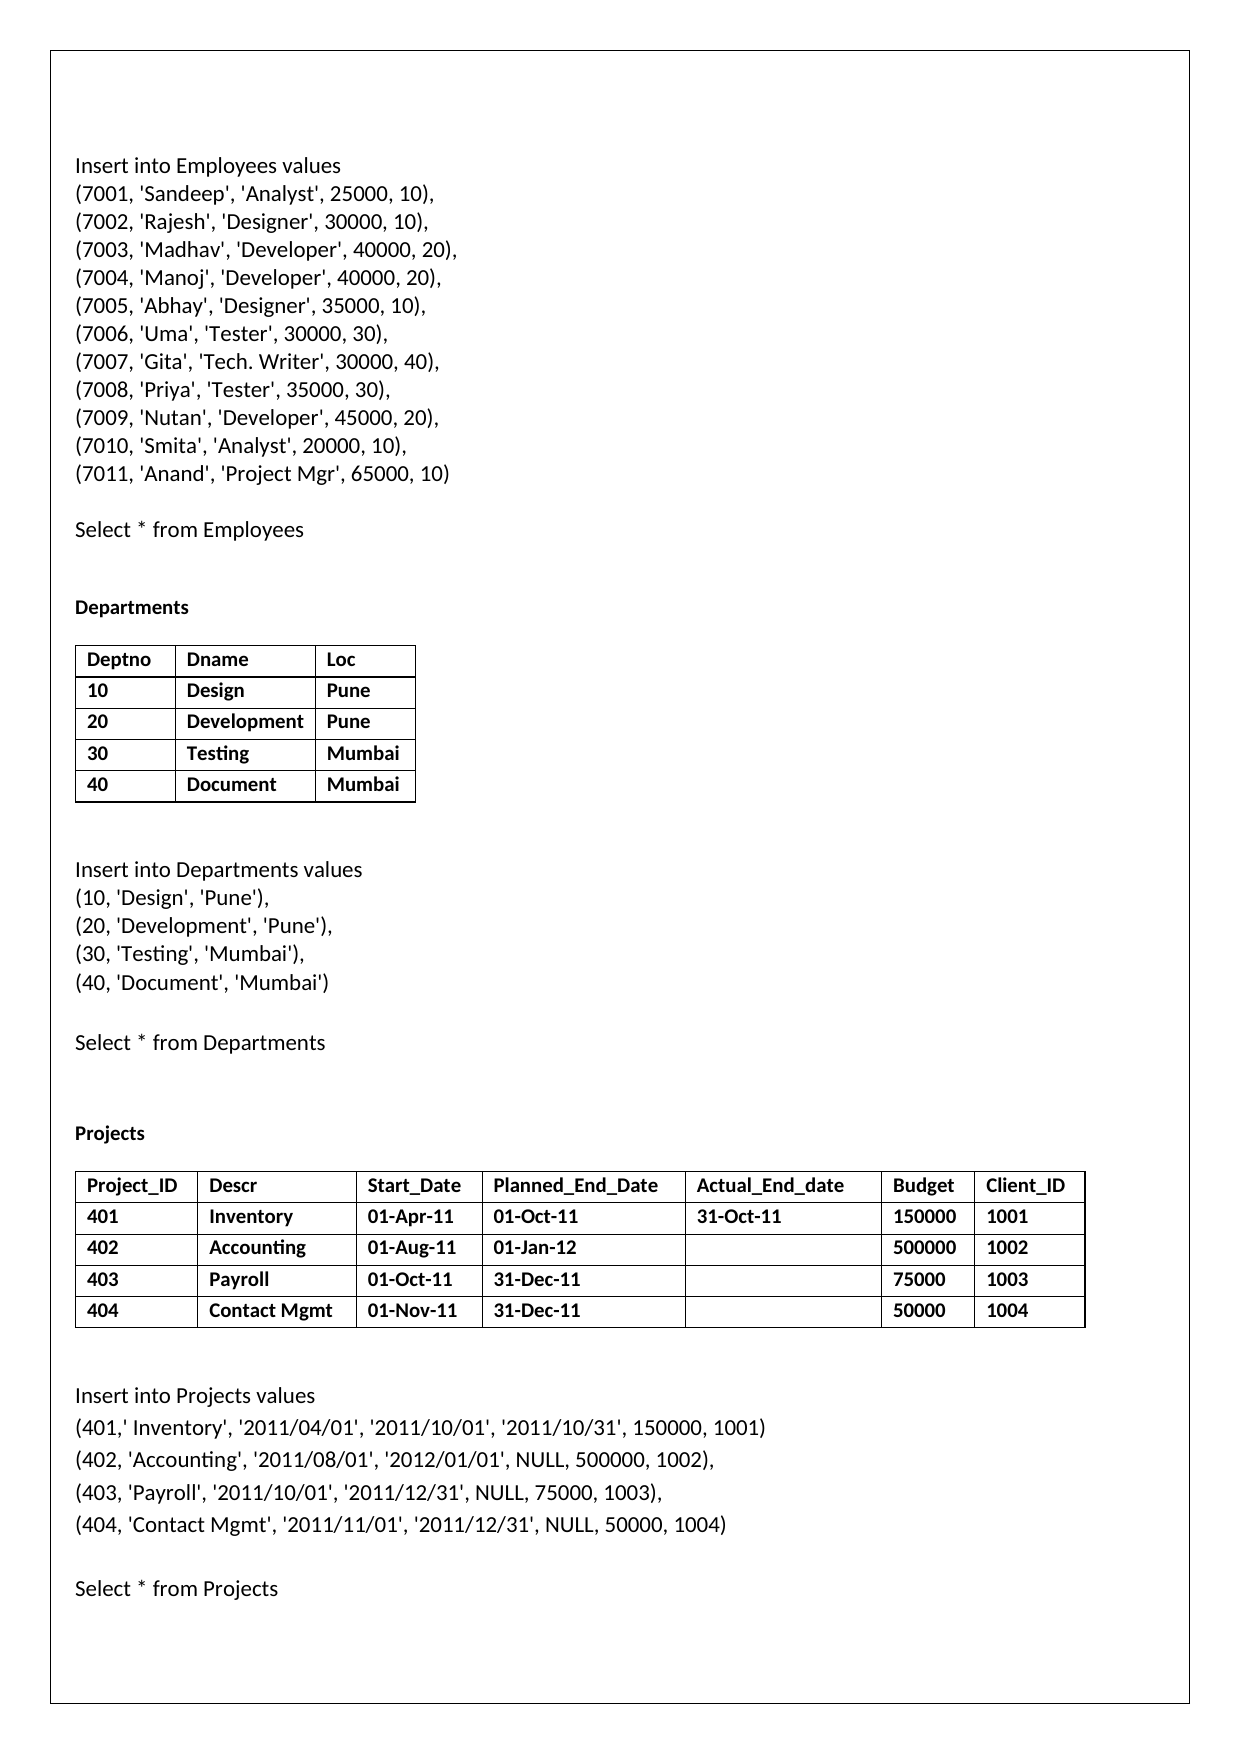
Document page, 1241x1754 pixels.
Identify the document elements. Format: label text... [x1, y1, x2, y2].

text Select * from Departments [75, 1028, 1165, 1056]
text (20, 'Development', 'Pune'), [75, 912, 1165, 939]
table_cell Pune [316, 709, 415, 739]
table_cell 1001 [975, 1203, 1084, 1233]
text (10, 'Design', 'Pune'), [75, 883, 1165, 912]
text (7001, 'Sandeep', 'Analyst', 25000, 10), [75, 179, 1165, 207]
table_cell Pune [316, 678, 415, 708]
table_cell Document [176, 771, 315, 801]
text (7004, 'Manoj', 'Developer', 40000, 20), [75, 263, 1165, 291]
table_cell 31-Dec-11 [483, 1266, 685, 1296]
table_header Budget [882, 1172, 974, 1202]
text Select * from Employees [75, 516, 1165, 543]
text (401,' Inventory', '2011/04/01', '2011/10/01', '2011/10/31', 150000, 1001) [75, 1413, 1165, 1441]
text (7008, 'Priya', 'Tester', 35000, 30), [75, 375, 1165, 403]
text (7009, 'Nutan', 'Developer', 45000, 20), [75, 403, 1165, 431]
table_cell 20 [76, 709, 175, 739]
text Projects [75, 1120, 1165, 1146]
table_header Actual_End_date [686, 1172, 881, 1202]
table_cell 1003 [975, 1266, 1084, 1296]
text (402, 'Accounting', '2011/08/01', '2012/01/01', NULL, 500000, 1002), [75, 1445, 1165, 1473]
table_cell 01-Oct-11 [357, 1266, 482, 1296]
table_header Descr [198, 1172, 356, 1202]
table_cell 401 [76, 1203, 197, 1233]
table_cell 31-Dec-11 [483, 1297, 685, 1327]
table_cell 75000 [882, 1266, 974, 1296]
table_cell [686, 1266, 881, 1296]
table_cell Development [176, 709, 315, 739]
table_cell 402 [76, 1235, 197, 1265]
table_header Client_ID [975, 1172, 1084, 1202]
table_cell Testing [176, 740, 315, 770]
text Insert into Employees values [75, 151, 1165, 179]
text (7002, 'Rajesh', 'Designer', 30000, 10), [75, 207, 1165, 235]
table_cell 10 [76, 678, 175, 708]
table_header Loc [316, 646, 415, 676]
table_cell Contact Mgmt [198, 1297, 356, 1327]
text (7005, 'Abhay', 'Designer', 35000, 10), [75, 291, 1165, 319]
text (7011, 'Anand', 'Project Mgr', 65000, 10) [75, 459, 1165, 487]
table_cell Accounting [198, 1235, 356, 1265]
table_header Dname [176, 646, 315, 676]
table_cell 150000 [882, 1203, 974, 1233]
table_cell Mumbai [316, 771, 415, 801]
text Departments [75, 594, 1165, 620]
text Insert into Departments values [75, 856, 1165, 883]
table_cell 30 [76, 740, 175, 770]
table_cell 01-Oct-11 [483, 1203, 685, 1233]
table_cell Payroll [198, 1266, 356, 1296]
table_cell 404 [76, 1297, 197, 1327]
text (7003, 'Madhav', 'Developer', 40000, 20), [75, 235, 1165, 263]
text (30, 'Testing', 'Mumbai'), [75, 939, 1165, 968]
text (404, 'Contact Mgmt', '2011/11/01', '2011/12/31', NULL, 50000, 1004) [75, 1510, 1165, 1538]
table_cell 1002 [975, 1235, 1084, 1265]
text (7010, 'Smita', 'Analyst', 20000, 10), [75, 431, 1165, 459]
table_cell 01-Aug-11 [357, 1235, 482, 1265]
table_header Planned_End_Date [483, 1172, 685, 1202]
table_cell 1004 [975, 1297, 1084, 1327]
table_cell 01-Jan-12 [483, 1235, 685, 1265]
table_cell 01-Nov-11 [357, 1297, 482, 1327]
text Insert into Projects values [75, 1381, 1165, 1409]
table_cell 403 [76, 1266, 197, 1296]
table_header Start_Date [357, 1172, 482, 1202]
text (403, 'Payroll', '2011/10/01', '2011/12/31', NULL, 75000, 1003), [75, 1478, 1165, 1506]
table_cell Inventory [198, 1203, 356, 1233]
table_header Deptno [76, 646, 175, 676]
table_header Project_ID [76, 1172, 197, 1202]
table_cell 500000 [882, 1235, 974, 1265]
table_cell 50000 [882, 1297, 974, 1327]
table_cell Mumbai [316, 740, 415, 770]
text (7007, 'Gita', 'Tech. Writer', 30000, 40), [75, 347, 1165, 375]
table_cell Design [176, 678, 315, 708]
table_cell [686, 1297, 881, 1327]
text Select * from Projects [75, 1574, 1165, 1602]
table_cell 01-Apr-11 [357, 1203, 482, 1233]
table_cell 40 [76, 771, 175, 801]
table_cell 31-Oct-11 [686, 1203, 881, 1233]
text (40, 'Document', 'Mumbai') [75, 968, 1165, 996]
text (7006, 'Uma', 'Tester', 30000, 30), [75, 319, 1165, 347]
table_cell [686, 1235, 881, 1265]
